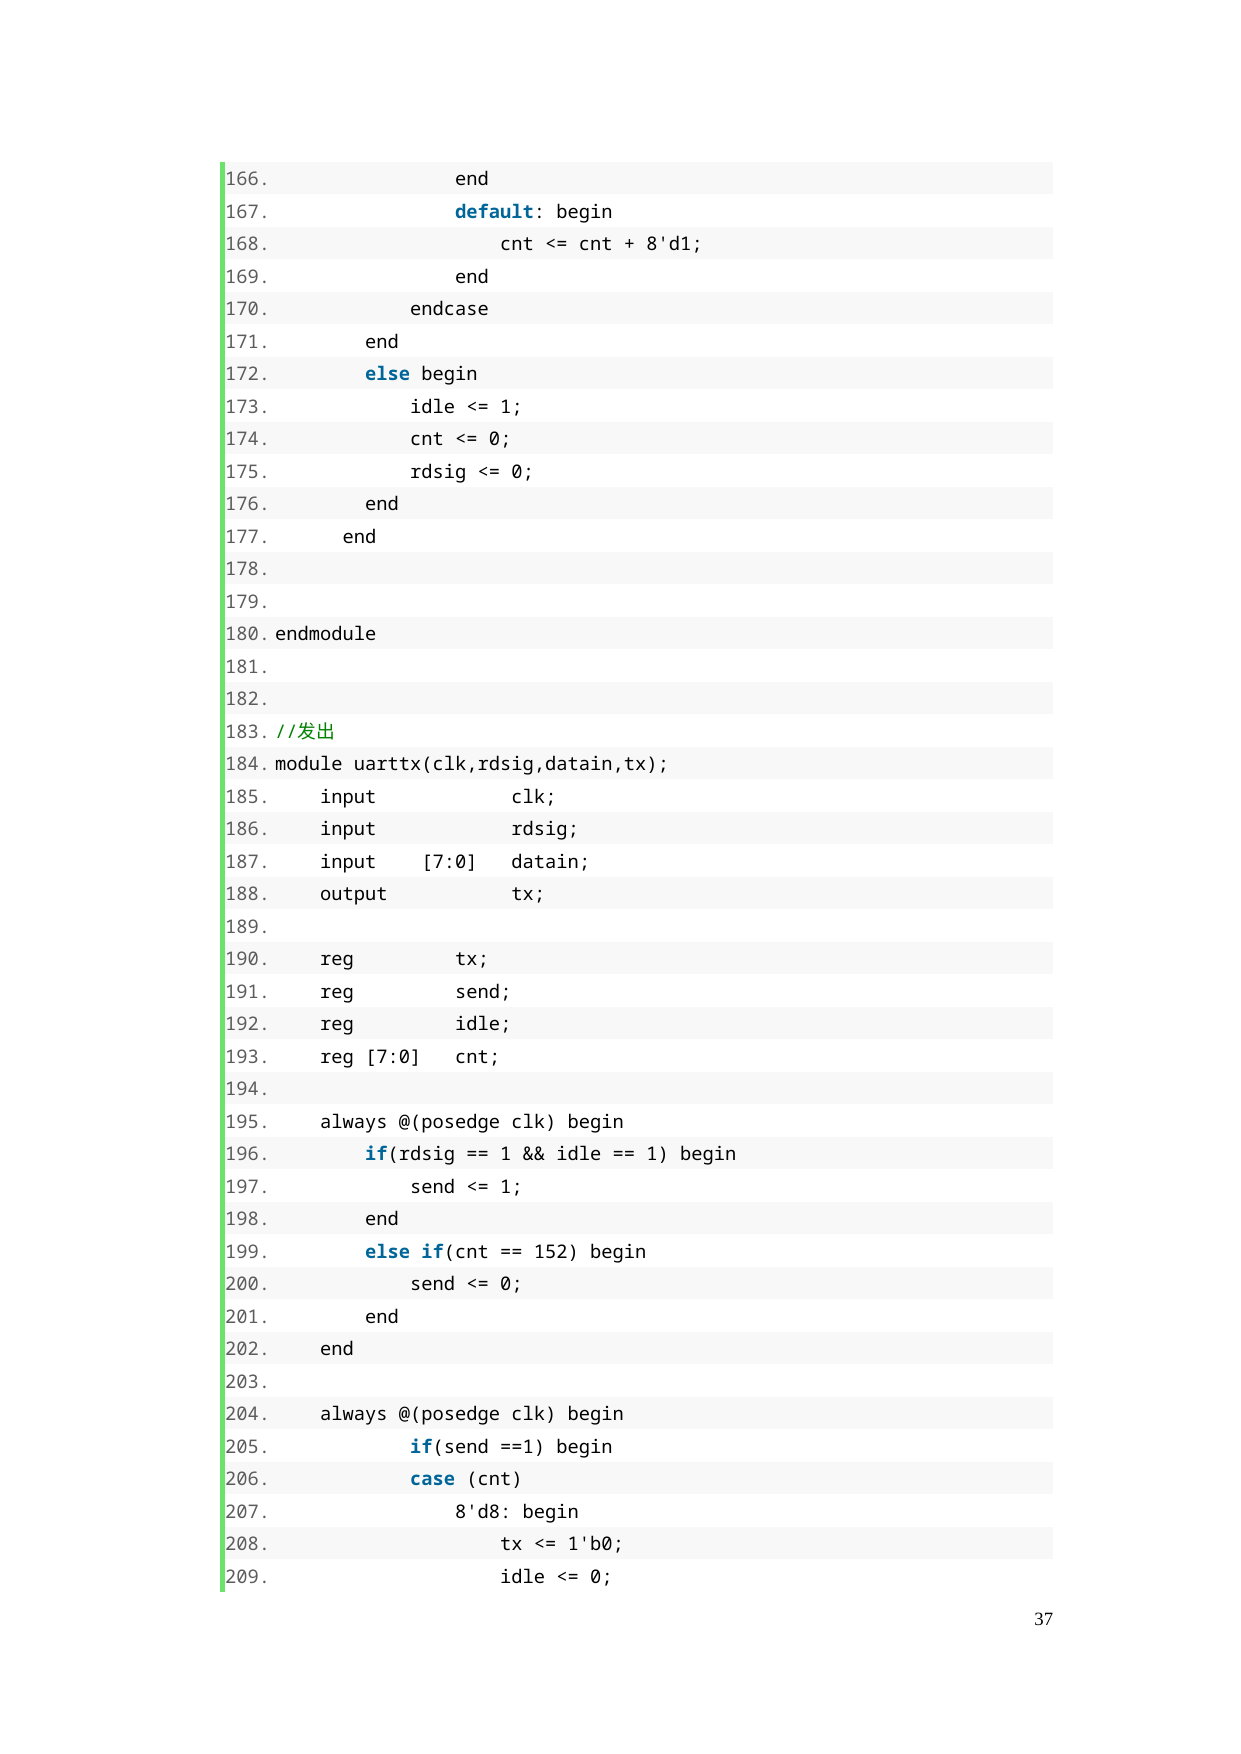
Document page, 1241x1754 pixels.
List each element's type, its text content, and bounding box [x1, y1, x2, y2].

list reg tx; [225, 942, 1053, 974]
list end [225, 259, 1053, 292]
list if(rdsig == 1 && idle == 1) begin [225, 1137, 1053, 1169]
list end [225, 487, 1053, 519]
list rdsig <= 0; [225, 454, 1053, 487]
list tx <= 1'b0; [225, 1527, 1053, 1559]
list else if(cnt == 152) begin [225, 1234, 1053, 1267]
list end [225, 1332, 1053, 1364]
list case (cnt) [225, 1462, 1053, 1494]
list module uarttx(clk,rdsig,datain,tx); [225, 747, 1053, 779]
list else begin [225, 357, 1053, 389]
list send <= 1; [225, 1169, 1053, 1202]
list default: begin [225, 194, 1053, 227]
list 8'd8: begin [225, 1494, 1053, 1527]
list idle <= 0; [225, 1559, 1053, 1592]
list input rdsig; [225, 812, 1053, 844]
list end [225, 1299, 1053, 1332]
list reg idle; [225, 1007, 1053, 1039]
list end [225, 162, 1053, 194]
list output tx; [225, 877, 1053, 909]
list endcase [225, 292, 1053, 324]
list cnt <= 0; [225, 422, 1053, 454]
list //发出 [225, 714, 1053, 747]
list endmodule [225, 617, 1053, 649]
list end [225, 324, 1053, 357]
list reg [7:0] cnt; [225, 1039, 1053, 1072]
list idle <= 1; [225, 389, 1053, 422]
list always @(posedge clk) begin [225, 1397, 1053, 1429]
list end [225, 1202, 1053, 1234]
list input [7:0] datain; [225, 844, 1053, 877]
list cnt <= cnt + 8'd1; [225, 227, 1053, 259]
list send <= 0; [225, 1267, 1053, 1299]
list if(send ==1) begin [225, 1429, 1053, 1462]
list input clk; [225, 779, 1053, 812]
list always @(posedge clk) begin [225, 1104, 1053, 1137]
list end [225, 519, 1053, 552]
list reg send; [225, 974, 1053, 1007]
